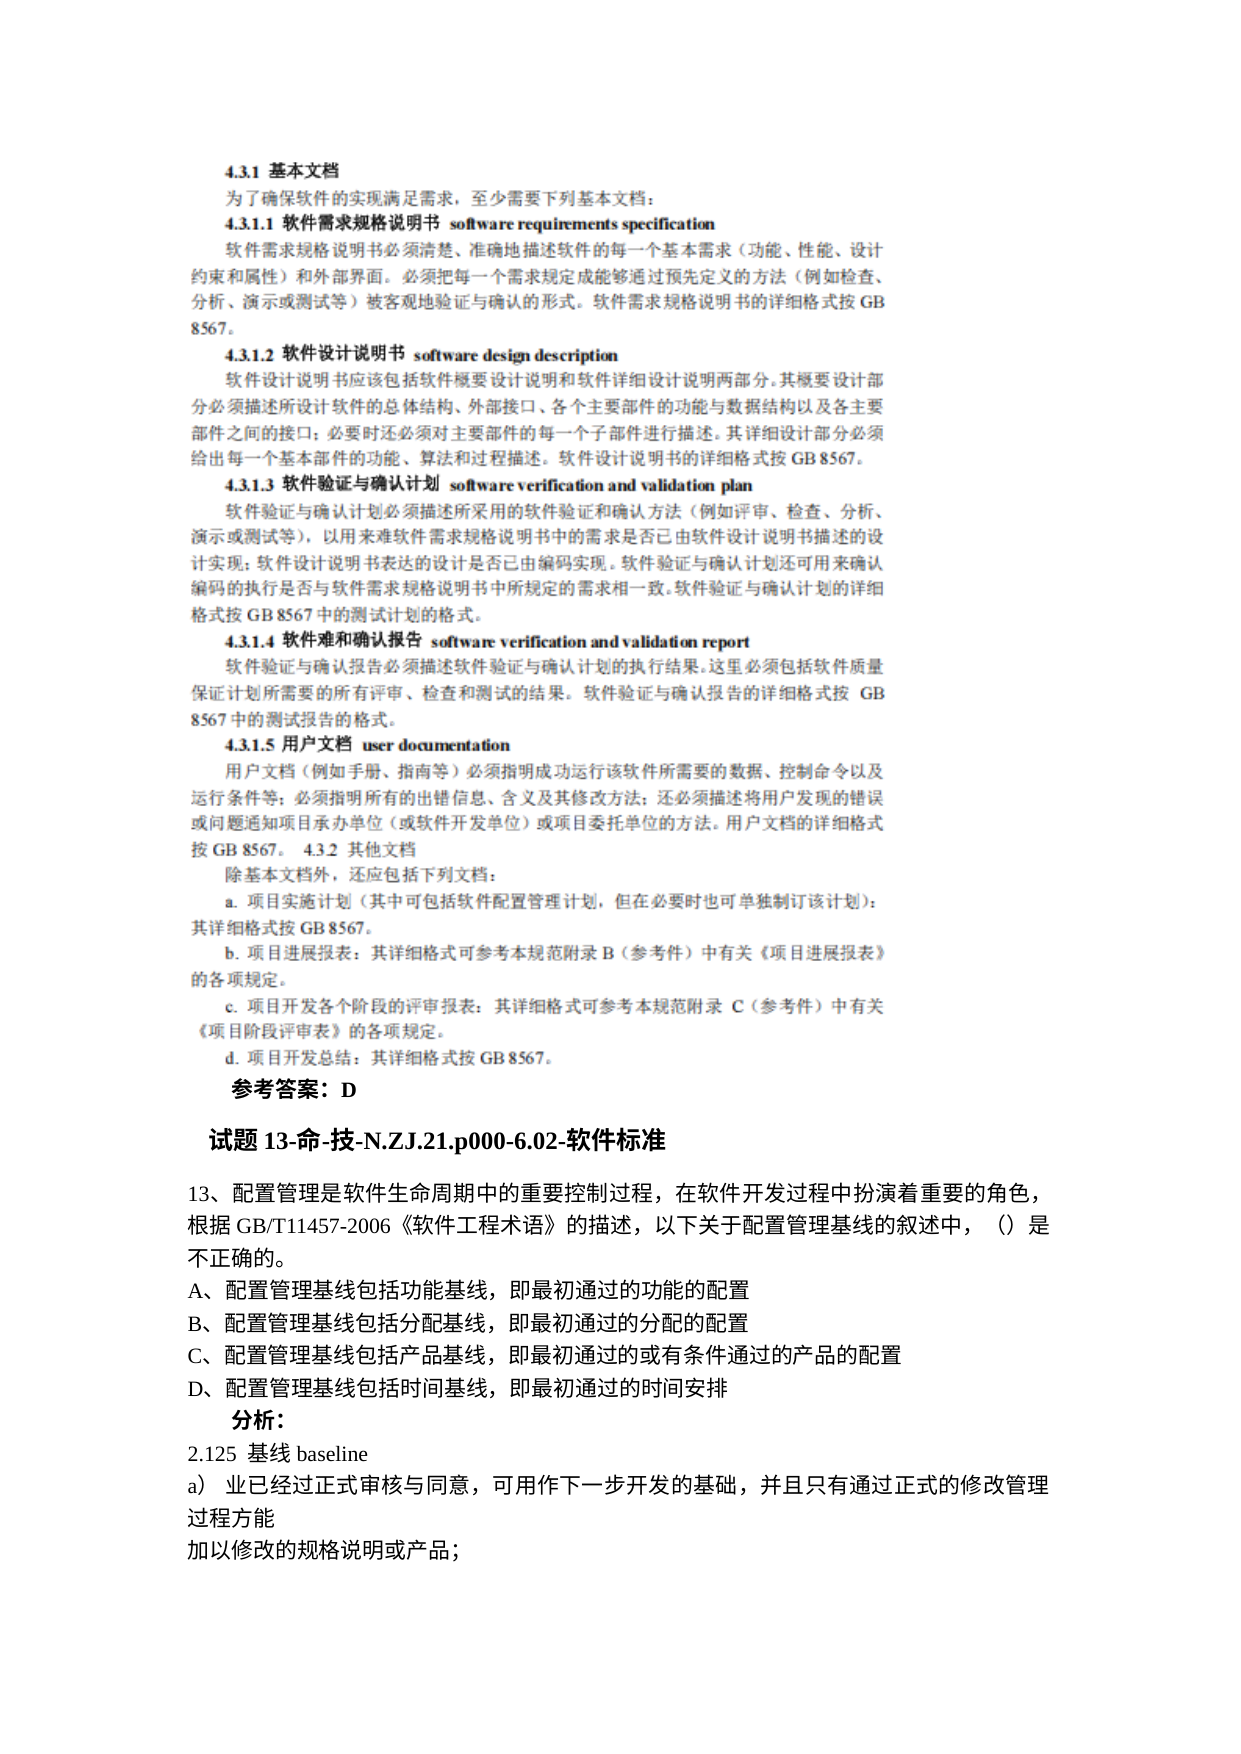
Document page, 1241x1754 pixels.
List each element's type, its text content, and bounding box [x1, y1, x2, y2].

text B、配置管理基线包括分配基线，即最初通过的分配的配置 [187, 1305, 1053, 1338]
subtitle 试题13-命-技-N.ZJ.21.p000-6.02-软件标准 [187, 1121, 1053, 1157]
text 参考答案：D [187, 1072, 1053, 1104]
text A、配置管理基线包括功能基线，即最初通过的功能的配置 [187, 1273, 1053, 1305]
text D、配置管理基线包括时间基线，即最初通过的时间安排 [187, 1370, 1053, 1403]
text 13、配置管理是软件生命周期中的重要控制过程，在软件开发过程中扮演着重要的角色，根据GB/T11457-2006《软件工程术语》的描述，以下关于配置管理基线的叙述中，（）是不正确的。 [187, 1175, 1053, 1273]
picture [187, 162, 919, 1069]
text 分析： [187, 1403, 1053, 1435]
text 加以修改的规格说明或产品； [187, 1533, 1053, 1565]
text C、配置管理基线包括产品基线，即最初通过的或有条件通过的产品的配置 [187, 1338, 1053, 1370]
text a） 业已经过正式审核与同意，可用作下一步开发的基础，并且只有通过正式的修改管理过程方能 [187, 1468, 1053, 1533]
text 2.125 基线 baseline [187, 1435, 1053, 1468]
